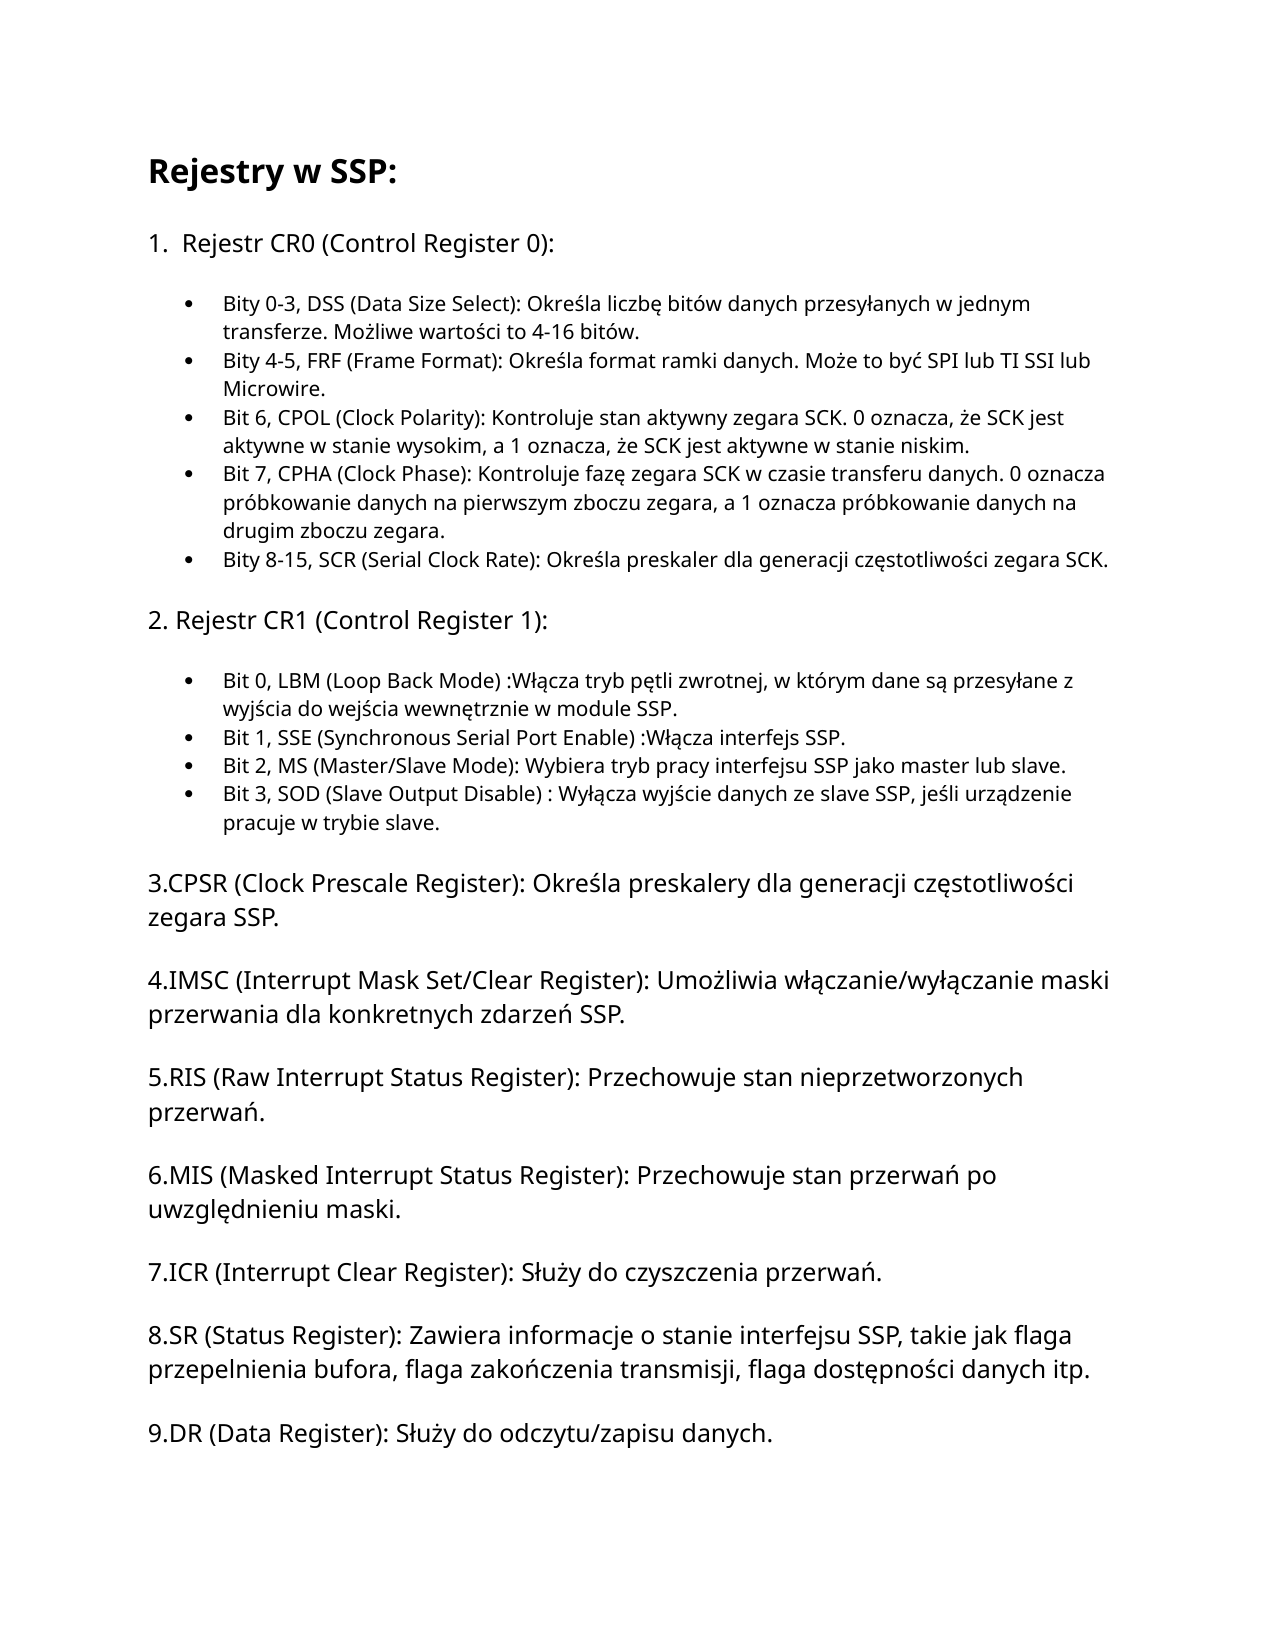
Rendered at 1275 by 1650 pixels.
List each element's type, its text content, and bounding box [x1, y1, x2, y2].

text 1. Rejestr CR0 (Control Register 0): [148, 226, 1127, 260]
text 9.DR (Data Register): Służy do odczytu/zapisu danych. [148, 1415, 1127, 1449]
text 8.SR (Status Register): Zawiera informacje o stanie interfejsu SSP, takie jak flaga przepelnienia bufora, flaga zakończenia transmisji, flaga dostępności danych itp. [148, 1318, 1127, 1386]
list Bity 0-3, DSS (Data Size Select): Określa liczbę bitów danych przesyłanych w jednym transferze. Możliwe wartości to 4-16 bitów. [185, 289, 1127, 346]
text 2. Rejestr CR1 (Control Register 1): [148, 602, 1127, 637]
text 3.CPSR (Clock Prescale Register): Określa preskalery dla generacji częstotliwości zegara SSP. [148, 866, 1127, 934]
list Bity 4-5, FRF (Frame Format): Określa format ramki danych. Może to być SPI lub TI SSI lub Microwire. [185, 346, 1127, 403]
list Bit 3, SOD (Slave Output Disable) : Wyłącza wyjście danych ze slave SSP, jeśli urządzenie pracuje w trybie slave. [185, 779, 1127, 836]
list Bit 2, MS (Master/Slave Mode): Wybiera tryb pracy interfejsu SSP jako master lub slave. [185, 751, 1127, 779]
text 7.ICR (Interrupt Clear Register): Służy do czyszczenia przerwań. [148, 1255, 1127, 1289]
text 5.RIS (Raw Interrupt Status Register): Przechowuje stan nieprzetworzonych przerwań. [148, 1060, 1127, 1128]
text 6.MIS (Masked Interrupt Status Register): Przechowuje stan przerwań po uwzględnieniu maski. [148, 1157, 1127, 1226]
text 4.IMSC (Interrupt Mask Set/Clear Register): Umożliwia włączanie/wyłączanie maski przerwania dla konkretnych zdarzeń SSP. [148, 963, 1127, 1031]
list Bit 7, CPHA (Clock Phase): Kontroluje fazę zegara SCK w czasie transferu danych. 0 oznacza próbkowanie danych na pierwszym zboczu zegara, a 1 oznacza próbkowanie danych na drugim zboczu zegara. [185, 459, 1127, 545]
text Rejestry w SSP: [148, 148, 1127, 193]
list Bit 6, CPOL (Clock Polarity): Kontroluje stan aktywny zegara SCK. 0 oznacza, że SCK jest aktywne w stanie wysokim, a 1 oznacza, że SCK jest aktywne w stanie niskim. [185, 403, 1127, 459]
list Bity 8-15, SCR (Serial Clock Rate): Określa preskaler dla generacji częstotliwości zegara SCK. [185, 545, 1127, 573]
list Bit 0, LBM (Loop Back Mode) :Włącza tryb pętli zwrotnej, w którym dane są przesyłane z wyjścia do wejścia wewnętrznie w module SSP. [185, 666, 1127, 723]
list Bit 1, SSE (Synchronous Serial Port Enable) :Włącza interfejs SSP. [185, 723, 1127, 751]
